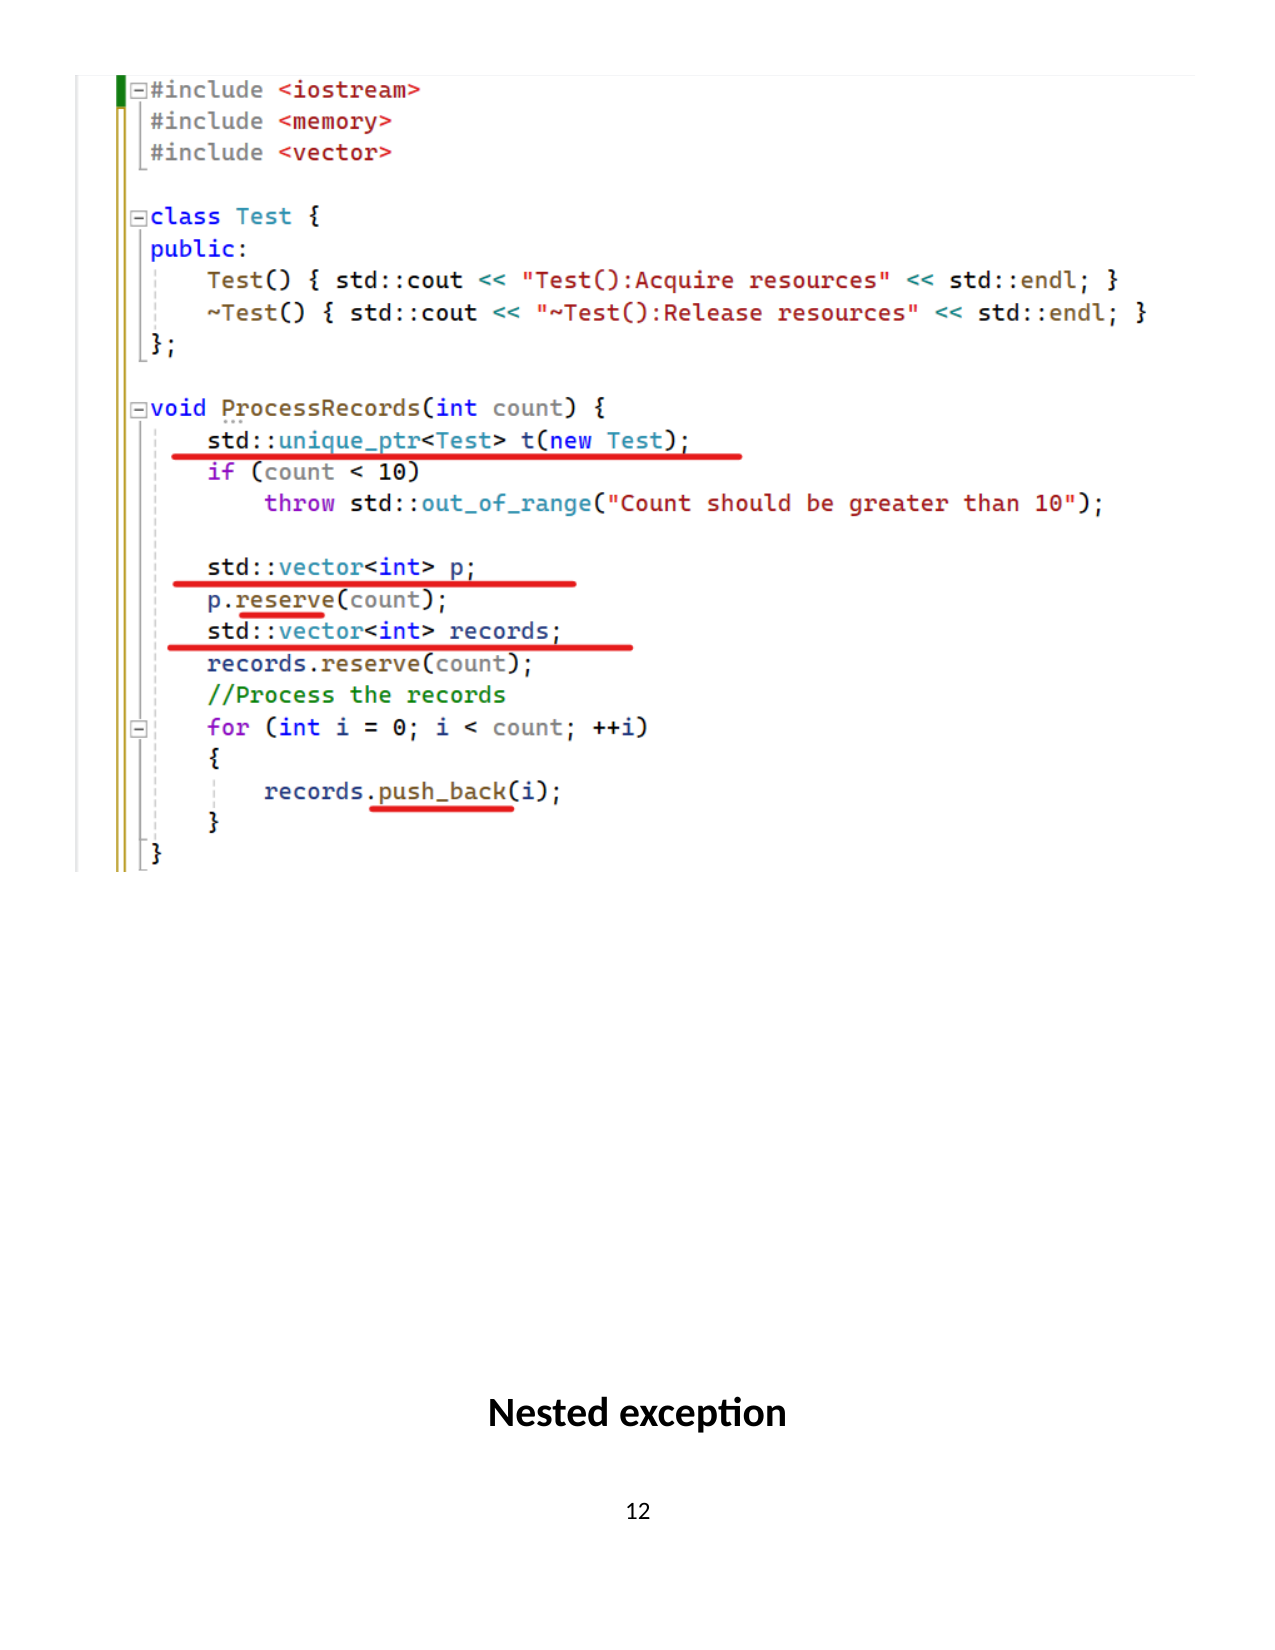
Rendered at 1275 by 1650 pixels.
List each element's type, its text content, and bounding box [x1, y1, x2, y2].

subtitle Nested exception [75, 1386, 1200, 1437]
picture [75, 75, 1196, 872]
